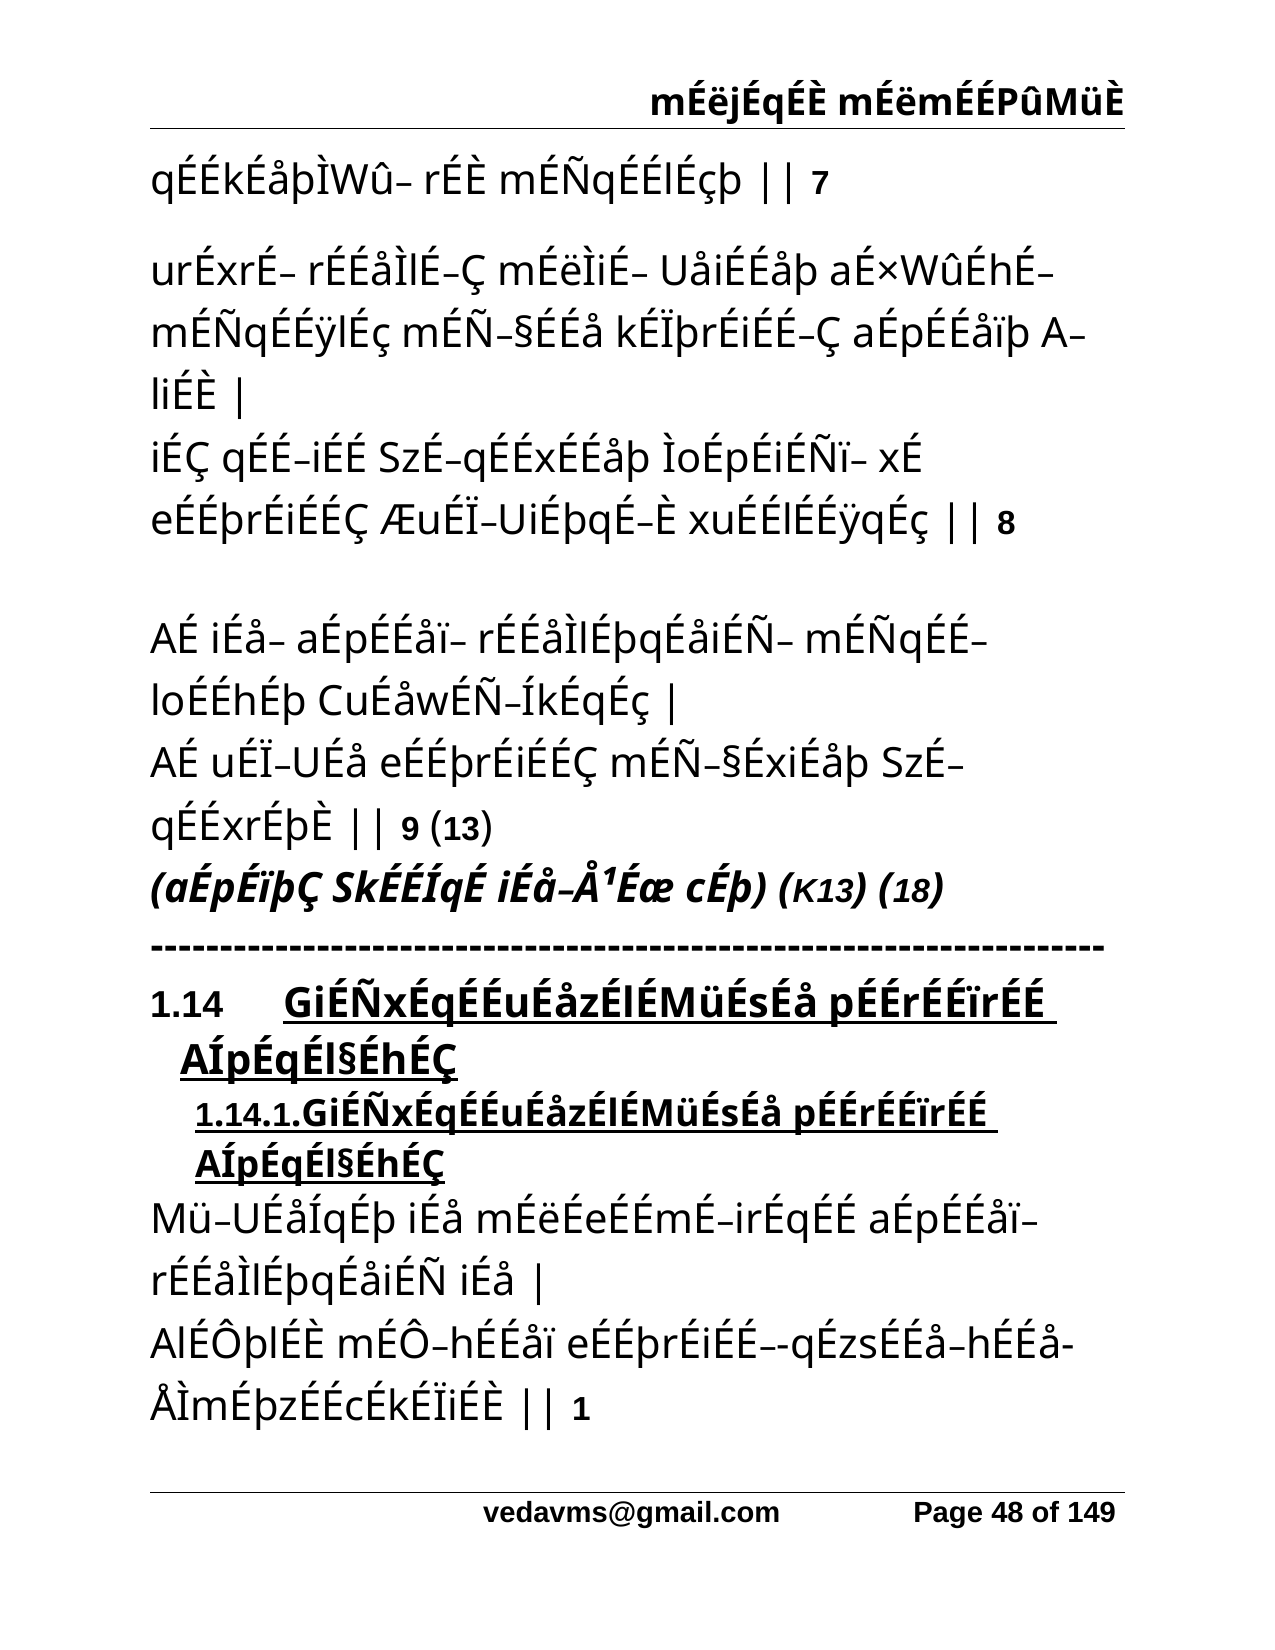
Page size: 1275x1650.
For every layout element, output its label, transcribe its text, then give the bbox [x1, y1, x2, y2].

text --------------------------------------------------------------------- [150, 920, 1125, 968]
text AlÉÔþlÉÈ mÉÔ–hÉÉåï eÉÉþrÉiÉÉ–-qÉzsÉÉå–hÉÉå-ÅÌmÉþzÉÉcÉkÉÏiÉÈ || 1 [150, 1313, 1125, 1433]
text urÉxrÉ– rÉÉåÌlÉ–Ç mÉëÌiÉ– UåiÉÉåþ aÉ×WûÉhÉ– mÉÑqÉÉÿlÉç mÉÑ–§ÉÉå kÉÏþrÉiÉÉ–Ç aÉpÉÉåïþ A–liÉÈ | [150, 240, 1125, 422]
subtitle GiÉÑxÉqÉÉuÉåzÉlÉMüÉsÉå pÉÉrÉÉïrÉÉ AÍpÉqÉl§ÉhÉÇ [150, 973, 1125, 1087]
subtitle 1.14.1.GiÉÑxÉqÉÉuÉåzÉlÉMüÉsÉå pÉÉrÉÉïrÉÉ AÍpÉqÉl§ÉhÉÇ [195, 1087, 1125, 1189]
text Mü–UÉåÍqÉþ iÉå mÉëÉeÉÉmÉ–irÉqÉÉ aÉpÉÉåï– rÉÉåÌlÉþqÉåiÉÑ iÉå | [150, 1189, 1125, 1308]
text AÉ iÉå– aÉpÉÉåï– rÉÉåÌlÉþqÉåiÉÑ– mÉÑqÉÉ–loÉÉhÉþ CuÉåwÉÑ–ÍkÉqÉç | [150, 608, 1125, 728]
text A–xrÉæ qÉå mÉÑ–§ÉMüÉþqÉÉrÉæ– aÉpÉï–qÉÉkÉåþÌWû– rÉÈ mÉÑqÉÉlÉçþ || 7 [150, 150, 1125, 207]
text iÉÇ qÉÉ–iÉÉ SzÉ–qÉÉxÉÉåþ ÌoÉpÉiÉÑï– xÉ eÉÉþrÉiÉÉÇ ÆuÉÏ–UiÉþqÉ–È xuÉÉlÉÉÿqÉç || 8 [150, 428, 1125, 547]
text AÉ uÉÏ–UÉå eÉÉþrÉiÉÉÇ mÉÑ–§ÉxiÉåþ SzÉ–qÉÉxrÉþÈ || 9 (13) [150, 733, 1125, 852]
text (aÉpÉïþÇ SkÉÉÍqÉ iÉå–Å¹Éæ cÉþ) (K13) (18) [150, 858, 1125, 915]
